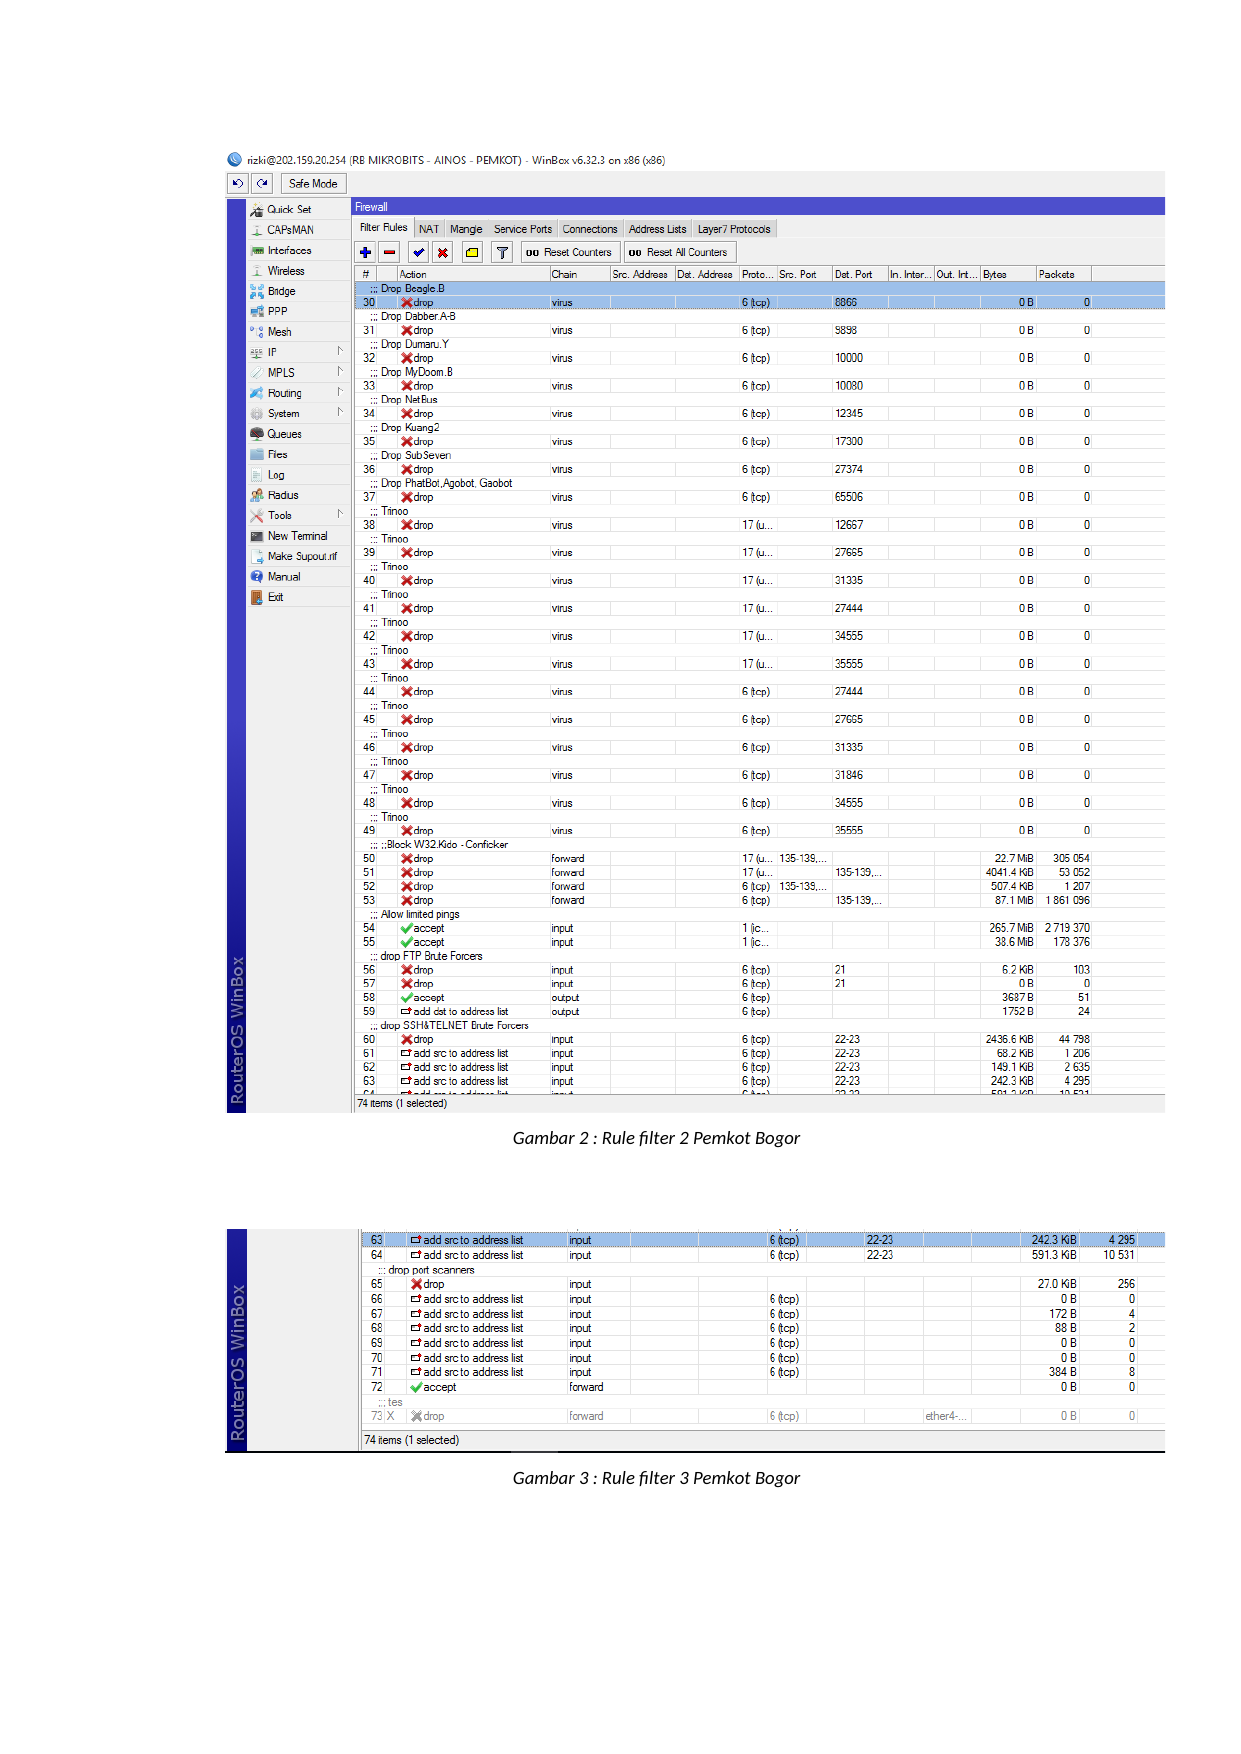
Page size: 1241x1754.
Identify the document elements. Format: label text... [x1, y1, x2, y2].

list Gambar 2 : Rule filter 2 Pemkot Bogor [225, 1126, 1090, 1149]
picture [225, 150, 1166, 1113]
list Gambar 3 : Rule filter 3 Pemkot Bogor [225, 1467, 1090, 1489]
picture [225, 1229, 1166, 1453]
